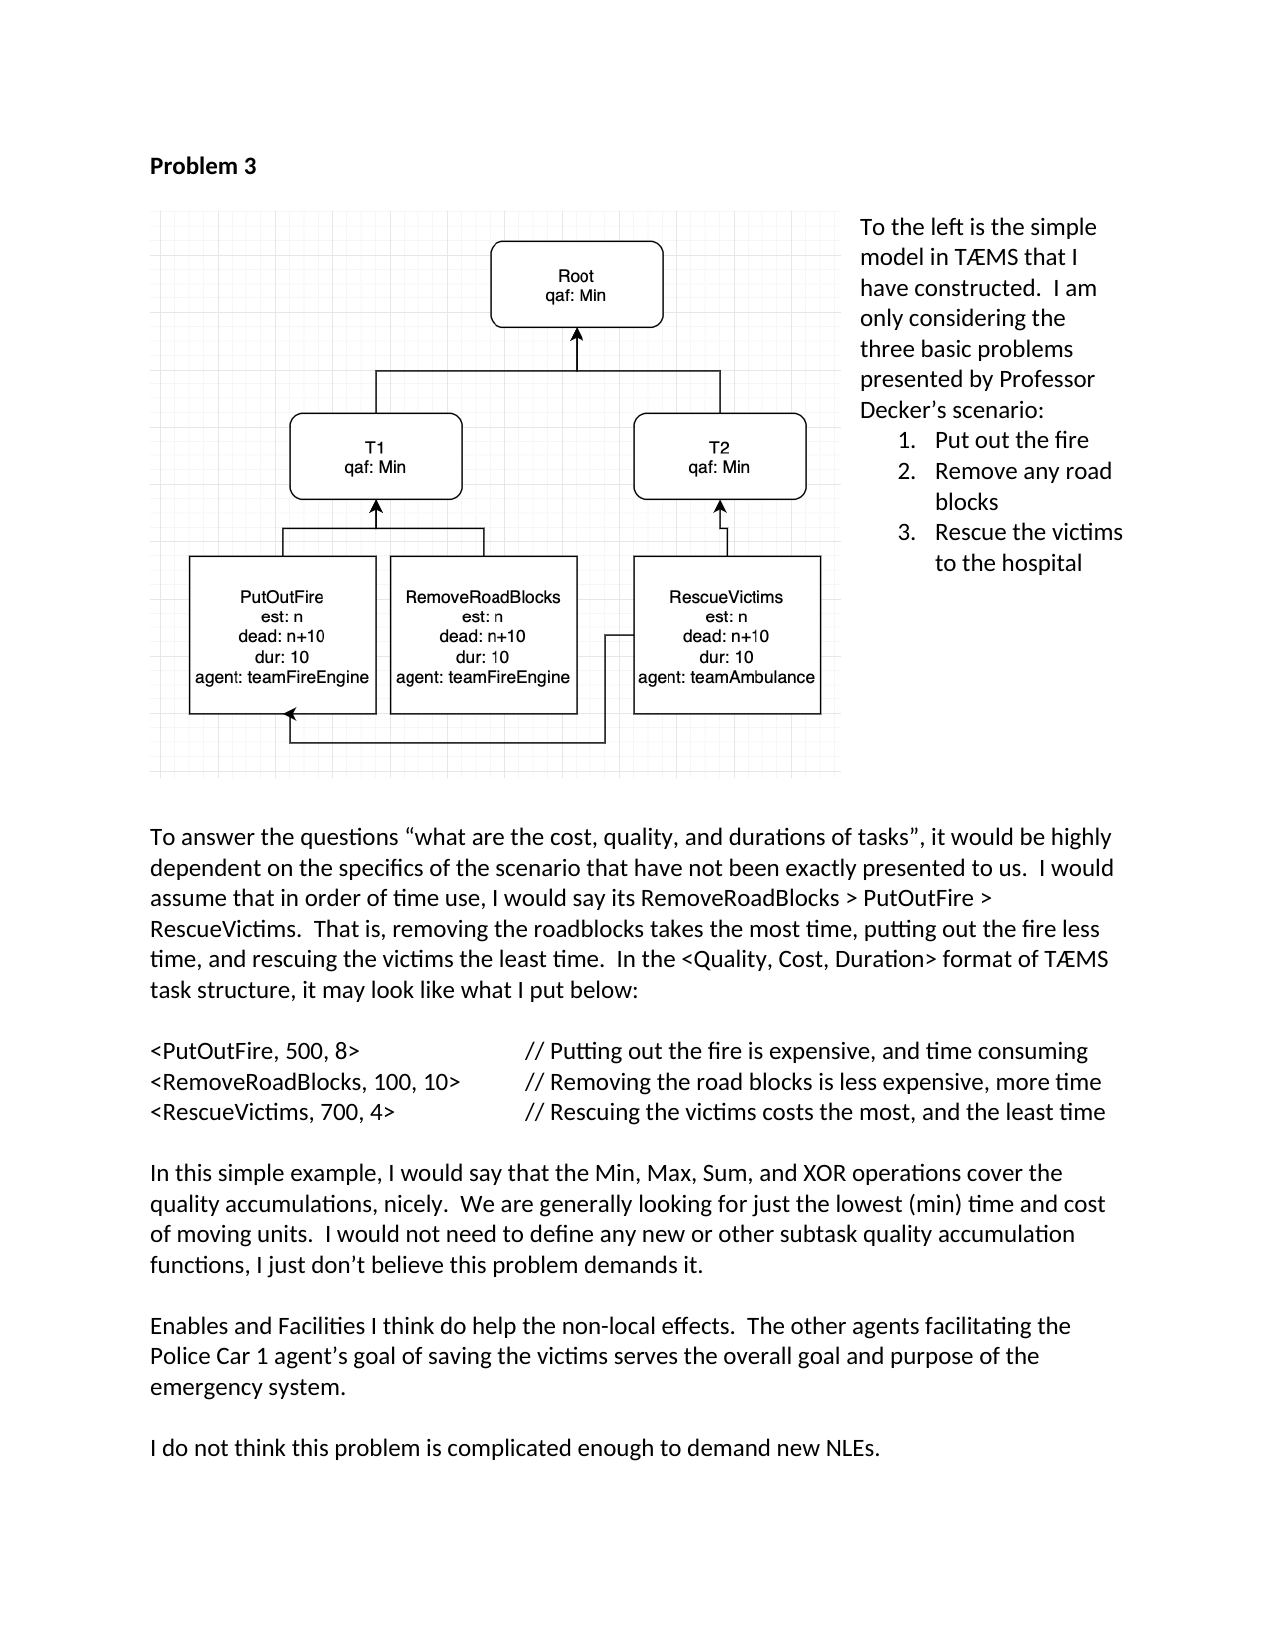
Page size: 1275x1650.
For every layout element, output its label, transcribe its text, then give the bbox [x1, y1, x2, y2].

text quality accumulations, nicely. We are generally looking for just the lowest (min) time and cost [150, 1188, 1125, 1218]
text To answer the questions “what are the cost, quality, and durations of tasks”, it would be highly dependent on the specifics of the scenario that have not been exactly presented to us. I would assume that in order of time use, I would say its RemoveRoadBlocks > PutOutFire > RescueVictims. That is, removing the roadblocks takes the most time, putting out the fire less time, and rescuing the victims the least time. In the <Quality, Cost, Duration> format of TÆMS task structure, it may look like what I put below: [150, 821, 1125, 1004]
text Police Car 1 agent’s goal of saving the victims serves the overall goal and purpose of the [150, 1340, 1125, 1371]
list Rescue the victims to the hospital [842, 516, 1125, 577]
text <RescueVictims, 700, 4> // Rescuing the victims costs the most, and the least time [150, 1096, 1125, 1127]
text In this simple example, I would say that the Min, Max, Sum, and XOR operations cover the [150, 1157, 1125, 1188]
list Remove any road blocks [842, 455, 1125, 516]
text To the left is the simple model in TÆMS that I have constructed. I am only considering the three basic problems presented by Professor Decker’s scenario: [842, 211, 1125, 425]
text functions, I just don’t believe this problem demands it. [150, 1249, 1125, 1279]
text I do not think this problem is complicated enough to demand new NLEs. [150, 1432, 1125, 1462]
text <RemoveRoadBlocks, 100, 10> // Removing the road blocks is less expensive, more time [150, 1066, 1125, 1096]
text Problem 3 [150, 150, 1125, 181]
text Enables and Facilities I think do help the non-local effects. The other agents facilitating the [150, 1310, 1125, 1340]
text <PutOutFire, 500, 8> // Putting out the fire is expensive, and time consuming [150, 1035, 1125, 1066]
list Put out the fire [842, 425, 1125, 455]
picture [150, 211, 842, 778]
text emergency system. [150, 1371, 1125, 1401]
text of moving units. I would not need to define any new or other subtask quality accumulation [150, 1218, 1125, 1249]
